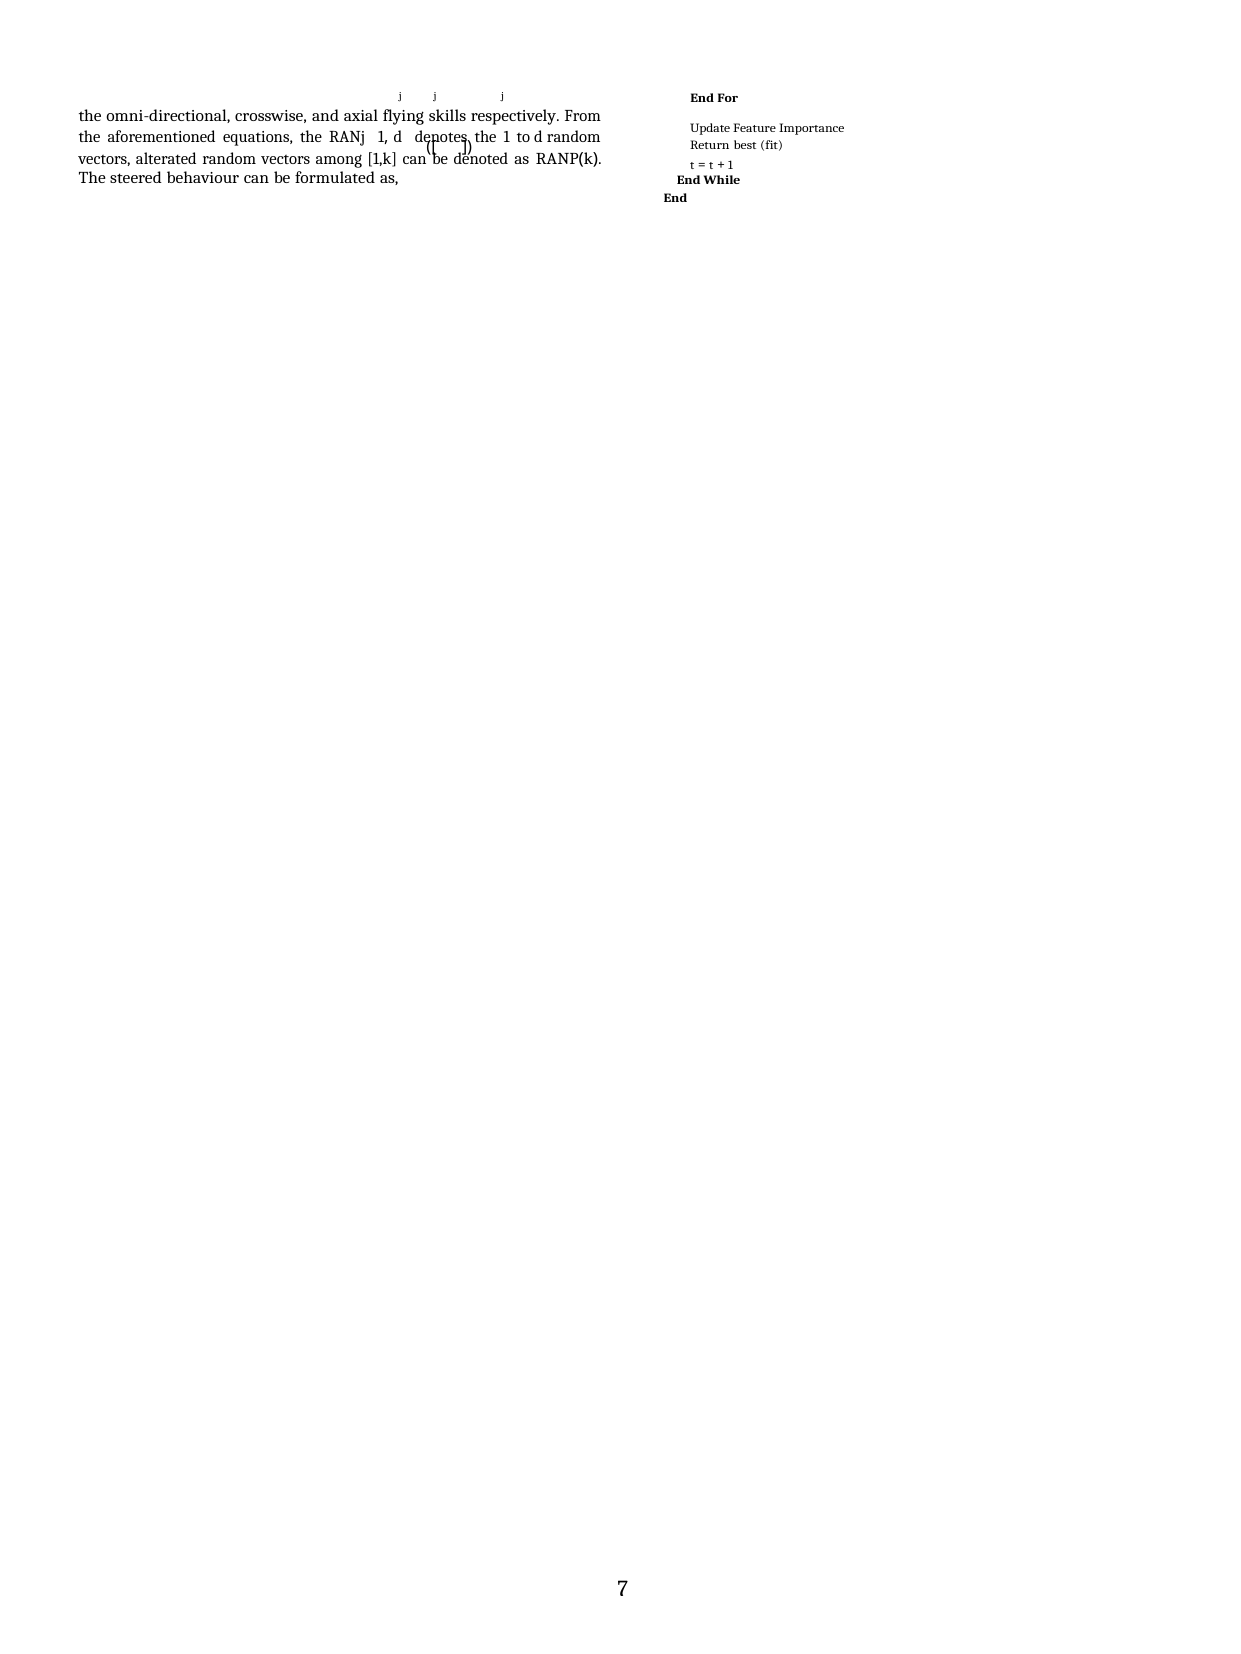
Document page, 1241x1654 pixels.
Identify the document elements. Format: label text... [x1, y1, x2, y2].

text Update Feature Importance Return best (fit) [690, 121, 853, 153]
text the omni-directional, crosswise, and axial flying skills respectively. From the aforementioned equations, the RANj 1, d denotes the 1 to d random vectors, alterated random vectors among [1,k] can be denoted as RANP(k). The steered behaviour can be formulated as, [78, 107, 601, 188]
text t = t + 1 [690, 156, 1176, 173]
text End While End [663, 173, 743, 205]
